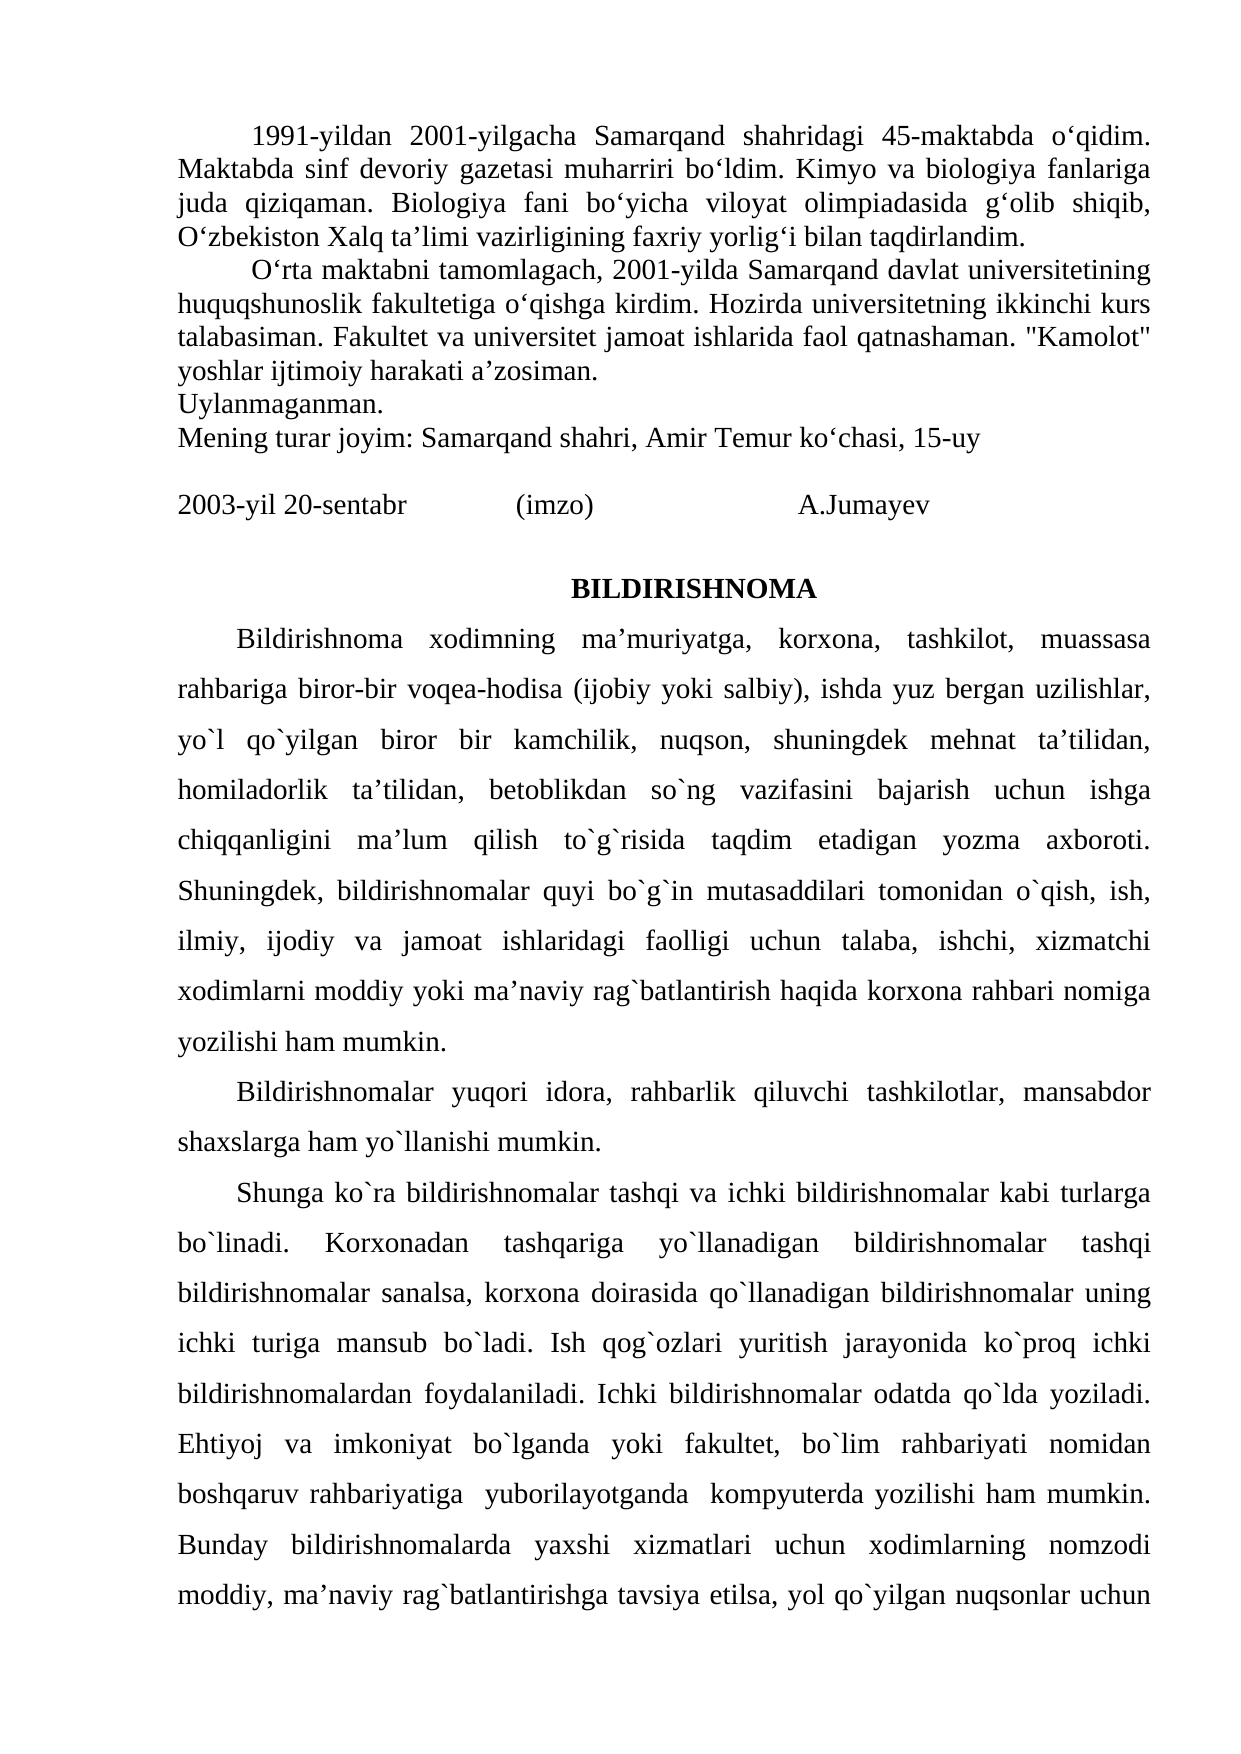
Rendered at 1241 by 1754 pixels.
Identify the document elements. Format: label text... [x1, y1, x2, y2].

text BILDIRISHNOMA [177, 571, 1152, 604]
text 2003-yil 20-sentabr (imzo) A.Jumayev [177, 487, 1152, 521]
text 1991-yildan 2001-yilgacha Samarqand shahridagi 45-maktabda o‘qidim. Maktabda sinf devoriy gazetasi muharriri bo‘ldim. Kimyo va biologiya fanlariga juda qiziqaman. Biologiya fani bo‘yicha viloyat olimpiadasida g‘olib shiqib, O‘zbekiston Xalq ta’limi vazirligining faxriy yorlig‘i bilan taqdirlandim. [177, 118, 1152, 252]
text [177, 1175, 1152, 1611]
text Bildirishnoma xodimning ma’muriyatga, korxona, tashkilot, muassasa rahbariga biror-bir voqea-hodisa (ijobiy yoki salbiy), ishda yuz bergan uzilishlar, yo`l qo`yilgan biror bir kamchilik, nuqson, shuningdek mehnat ta’tilidan, homiladorlik ta’tilidan, betoblikdan so`ng vazifasini bajarish uchun ishga chiqqanligini ma’lum qilish to`g`risida taqdim etadigan yozma axboroti. Shuningdek, bildirishnomalar quyi bo`g`in mutasaddilari tomonidan o`qish, ish, ilmiy, ijodiy va jamoat ishlaridagi faolligi uchun talaba, ishchi, xizmatchi xodimlarni moddiy yoki ma’naviy rag`batlantirish haqida korxona rahbari nomiga yozilishi ham mumkin. [177, 621, 1152, 1057]
text O‘rta maktabni tamomlagach, 2001-yilda Samarqand davlat universitetining huquqshunoslik fakultetiga o‘qishga kirdim. Hozirda universitetning ikkinchi kurs talabasiman. Fakultet va universitet jamoat ishlarida faol qatnashaman. "Kamolot" yoshlar ijtimoiy harakati a’zosiman. [177, 252, 1152, 386]
text Bildirishnomalar yuqori idora, rahbarlik qiluvchi tashkilotlar, mansabdor shaxslarga ham yo`llanishi mumkin. [177, 1074, 1152, 1158]
text Mening turar joyim: Samarqand shahri, Amir Temur ko‘chasi, 15-uy [177, 420, 1152, 453]
text Uylanmaganman. [177, 386, 1152, 420]
